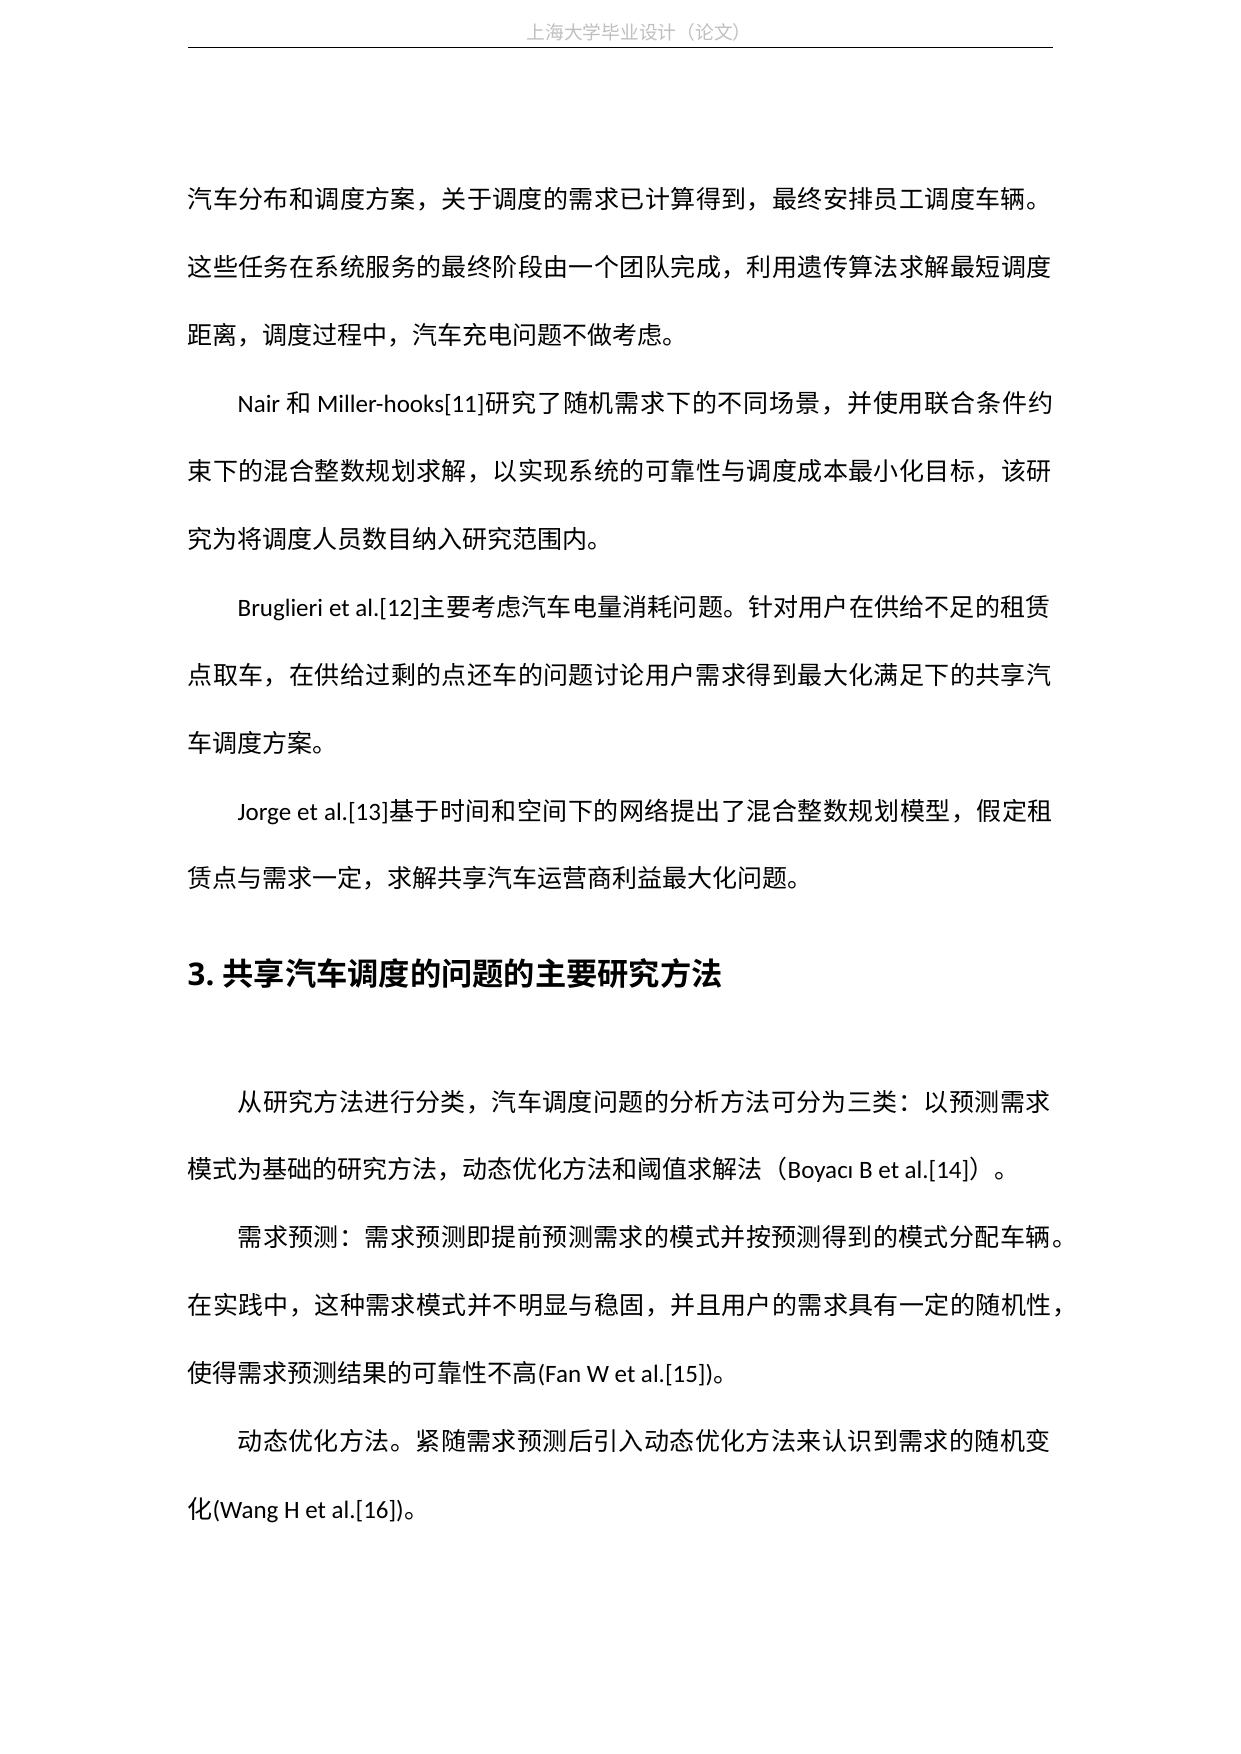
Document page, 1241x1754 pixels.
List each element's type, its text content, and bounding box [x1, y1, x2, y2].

text Bruglieri et al.[12]主要考虑汽车电量消耗问题。针对用户在供给不足的租赁点取车，在供给过剩的点还车的问题讨论用户需求得到最大化满足下的共享汽车调度方案。 [187, 571, 1053, 775]
text 需求预测：需求预测即提前预测需求的模式并按预测得到的模式分配车辆。在实践中，这种需求模式并不明显与稳固，并且用户的需求具有一定的随机性，使得需求预测结果的可靠性不高(Fan W et al.[15])。 [187, 1202, 1053, 1406]
text 动态优化方法。紧随需求预测后引入动态优化方法来认识到需求的随机变化(Wang H et al.[16])。 [187, 1406, 1053, 1542]
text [187, 164, 1053, 368]
text Nair和Miller-hooks[11]研究了随机需求下的不同场景，并使用联合条件约束下的混合整数规划求解，以实现系统的可靠性与调度成本最小化目标，该研究为将调度人员数目纳入研究范围内。 [187, 368, 1053, 571]
text Jorge et al.[13]基于时间和空间下的网络提出了混合整数规划模型，假定租赁点与需求一定，求解共享汽车运营商利益最大化问题。 [187, 775, 1053, 911]
subtitle 共享汽车调度的问题的主要研究方法 [187, 938, 1053, 1006]
text 从研究方法进行分类，汽车调度问题的分析方法可分为三类：以预测需求模式为基础的研究方法，动态优化方法和阈值求解法（Boyacı B et al.[14]）。 [187, 1066, 1053, 1202]
